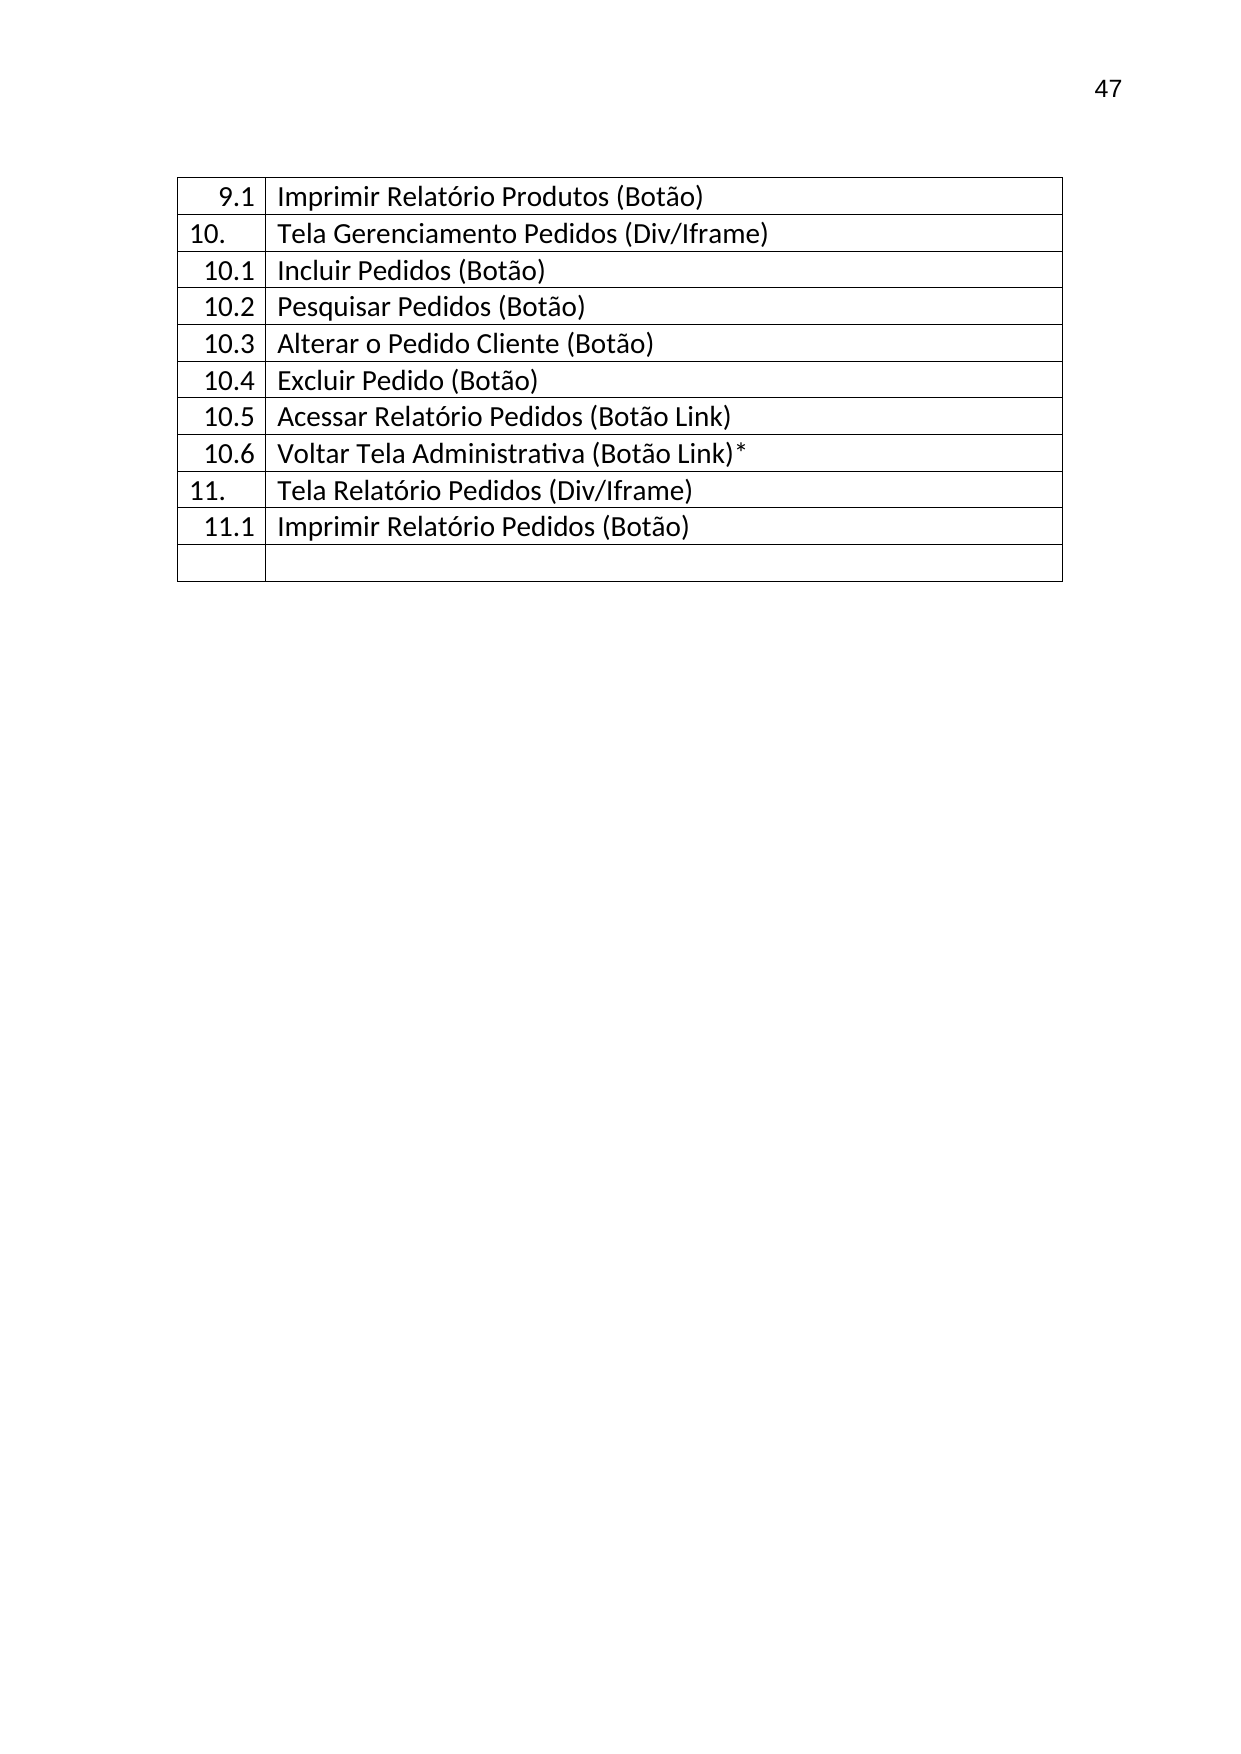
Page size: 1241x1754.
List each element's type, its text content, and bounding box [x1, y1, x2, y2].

table_cell Excluir Pedido (Botão) [266, 362, 1062, 397]
table_cell Imprimir Relatório Produtos (Botão) [266, 178, 1062, 214]
table_cell Alterar o Pedido Cliente (Botão) [266, 325, 1062, 361]
table_cell 10.5 [178, 398, 265, 434]
table_cell [178, 545, 265, 581]
table_cell [266, 545, 1062, 581]
table_cell 10.6 [178, 435, 265, 471]
table_cell Tela Relatório Pedidos (Div/Iframe) [266, 472, 1062, 507]
table_cell 10.3 [178, 325, 265, 361]
table_cell 9.1 [178, 178, 265, 214]
table_cell Incluir Pedidos (Botão) [266, 252, 1062, 287]
table_cell Acessar Relatório Pedidos (Botão Link) [266, 398, 1062, 434]
table_cell 10.4 [178, 362, 265, 397]
table_cell 11. [178, 472, 265, 507]
table_cell 10.2 [178, 288, 265, 324]
table_cell 10. [178, 215, 265, 251]
table_cell 11.1 [178, 508, 265, 544]
table_cell Imprimir Relatório Pedidos (Botão) [266, 508, 1062, 544]
table_cell Pesquisar Pedidos (Botão) [266, 288, 1062, 324]
table_cell Tela Gerenciamento Pedidos (Div/Iframe) [266, 215, 1062, 251]
table_cell Voltar Tela Administrativa (Botão Link)* [266, 435, 1062, 471]
table_cell 10.1 [178, 252, 265, 287]
